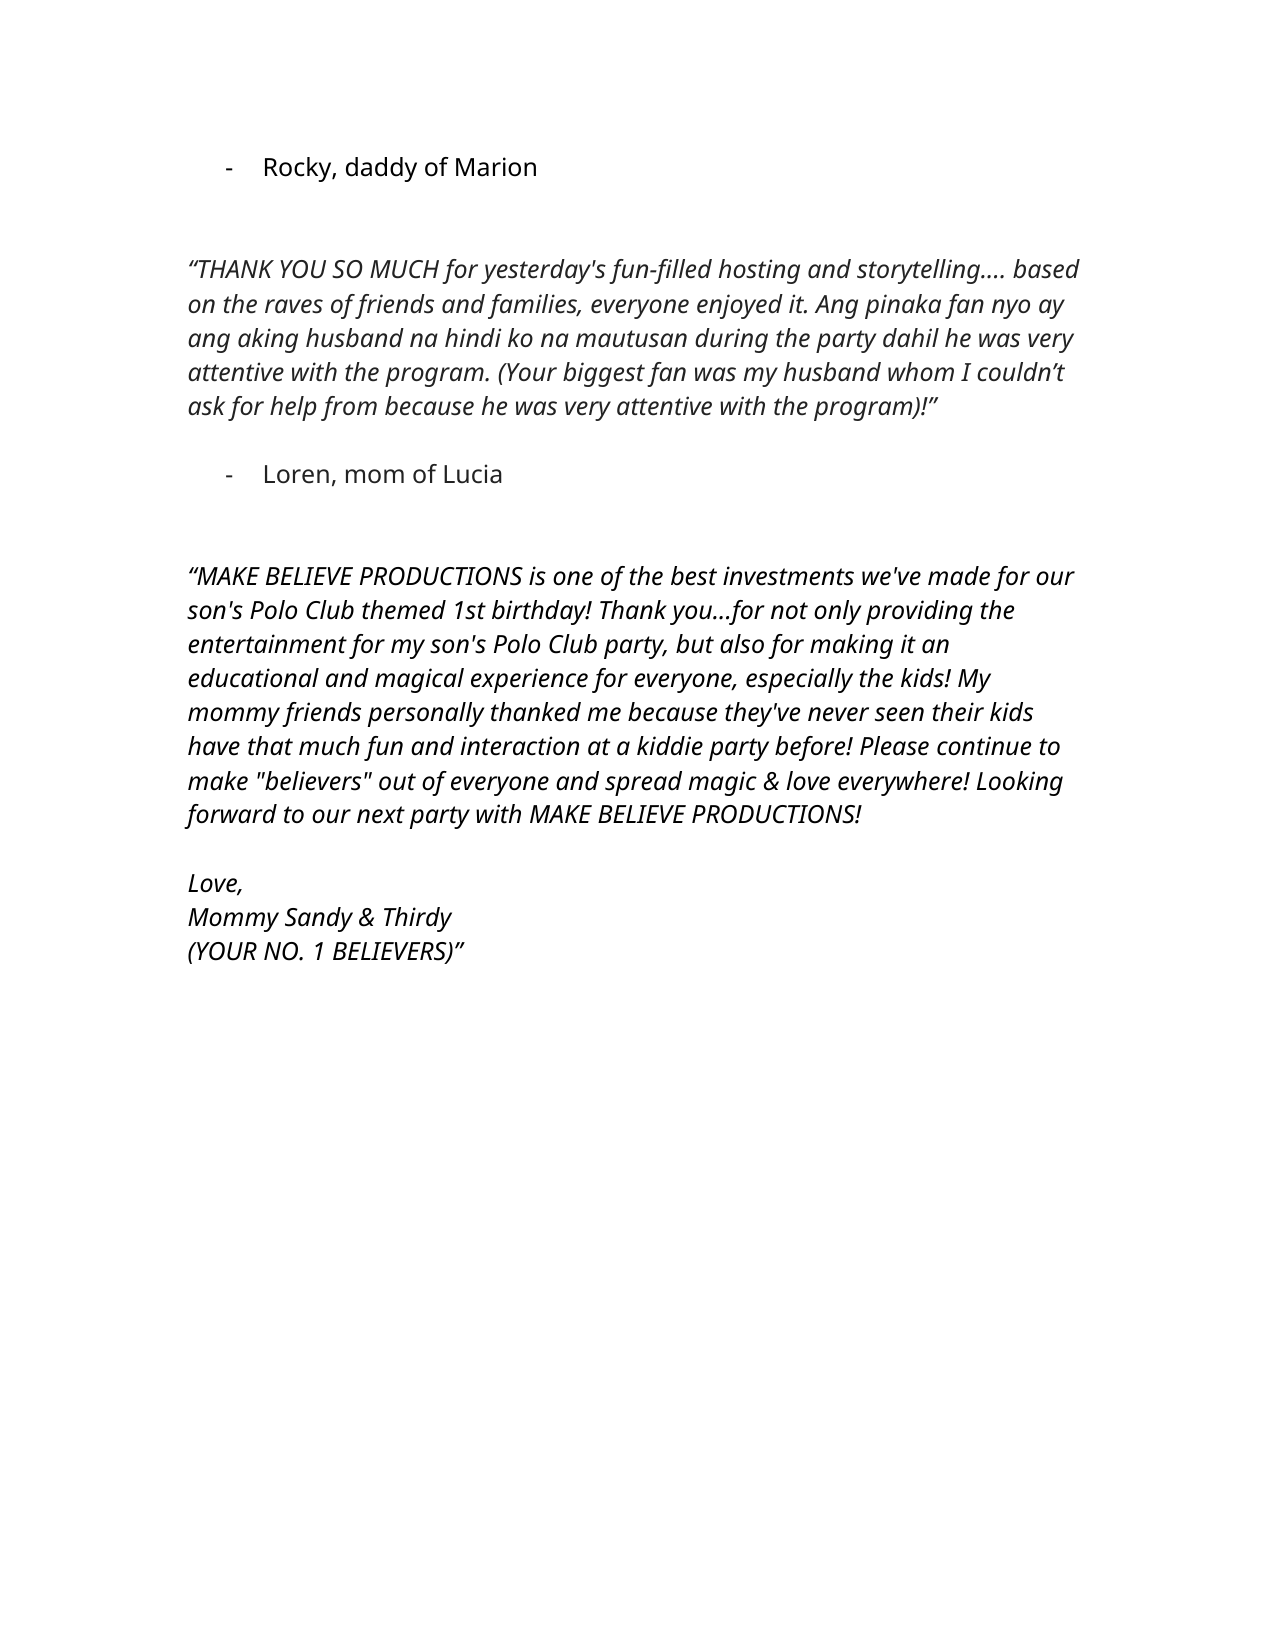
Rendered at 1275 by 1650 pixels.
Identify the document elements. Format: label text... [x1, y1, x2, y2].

text “THANK YOU SO MUCH for yesterday's fun-filled hosting and storytelling.... based on the raves of friends and families, everyone enjoyed it. Ang pinaka fan nyo ay ang aking husband na hindi ko na mautusan during the party dahil he was very attentive with the program. (Your biggest fan was my husband whom I couldn’t ask for help from because he was very attentive with the program)!” [187, 252, 1087, 422]
list Rocky, daddy of Marion [225, 150, 1087, 184]
list Loren, mom of Lucia [225, 457, 1087, 491]
text Love, [187, 865, 1087, 899]
text “MAKE BELIEVE PRODUCTIONS is one of the best investments we've made for our son's Polo Club themed 1st birthday! Thank you...for not only providing the entertainment for my son's Polo Club party, but also for making it an educational and magical experience for everyone, especially the kids! My mommy friends personally thanked me because they've never seen their kids have that much fun and interaction at a kiddie party before! Please continue to make "believers" out of everyone and spread magic & love everywhere! Looking forward to our next party with MAKE BELIEVE PRODUCTIONS! [187, 559, 1087, 831]
text (YOUR NO. 1 BELIEVERS)” [187, 933, 1087, 967]
text Mommy Sandy & Thirdy [187, 899, 1087, 933]
